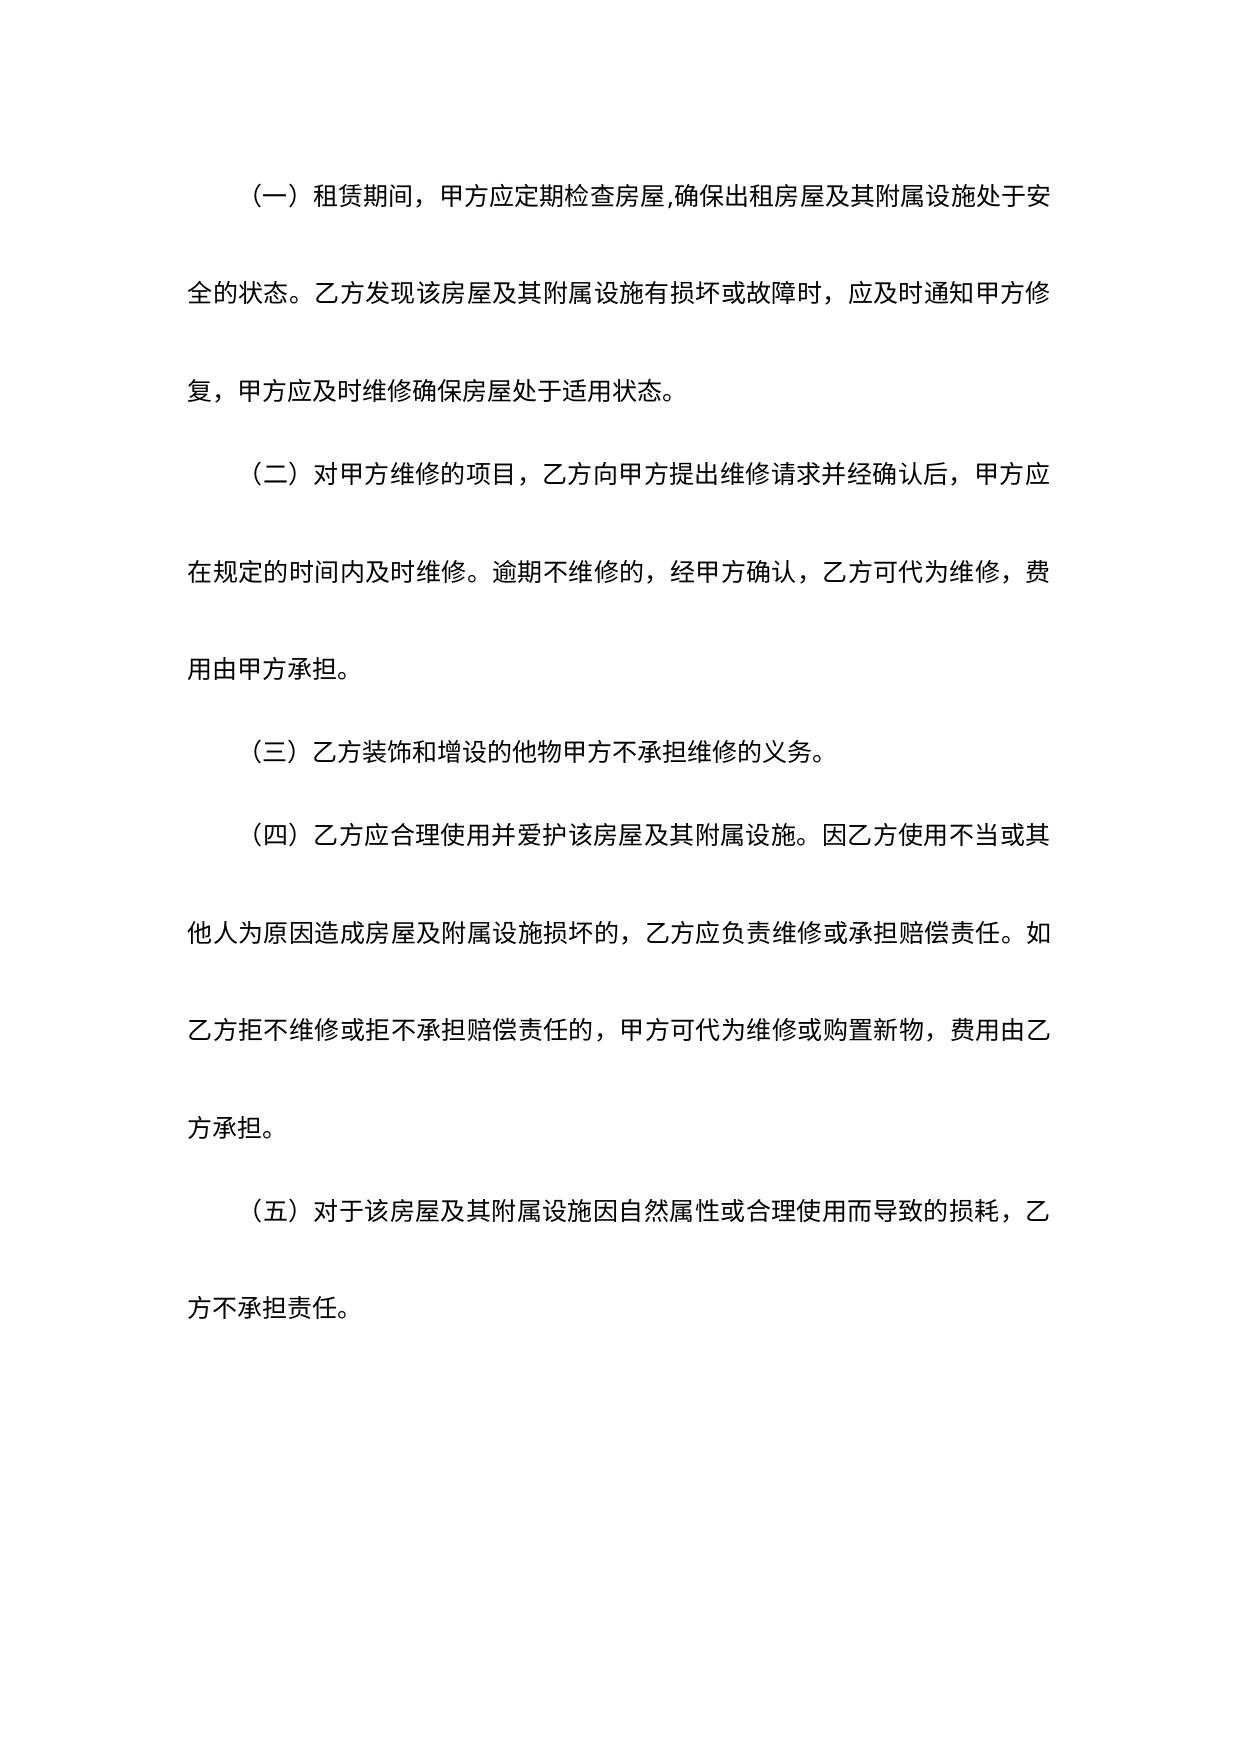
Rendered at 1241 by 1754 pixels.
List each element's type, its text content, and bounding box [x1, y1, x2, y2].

text （一）租赁期间，甲方应定期检查房屋,确保出租房屋及其附属设施处于安全的状态。乙方发现该房屋及其附属设施有损坏或故障时，应及时通知甲方修复，甲方应及时维修确保房屋处于适用状态。 [187, 162, 1053, 422]
text （二）对甲方维修的项目，乙方向甲方提出维修请求并经确认后，甲方应在规定的时间内及时维修。逾期不维修的，经甲方确认，乙方可代为维修，费用由甲方承担。 [187, 440, 1053, 700]
text （三）乙方装饰和增设的他物甲方不承担维修的义务。 [187, 718, 1053, 783]
text （五）对于该房屋及其附属设施因自然属性或合理使用而导致的损耗，乙方不承担责任。 [187, 1177, 1053, 1339]
text （四）乙方应合理使用并爱护该房屋及其附属设施。因乙方使用不当或其他人为原因造成房屋及附属设施损坏的，乙方应负责维修或承担赔偿责任。如乙方拒不维修或拒不承担赔偿责任的，甲方可代为维修或购置新物，费用由乙方承担。 [187, 801, 1053, 1159]
